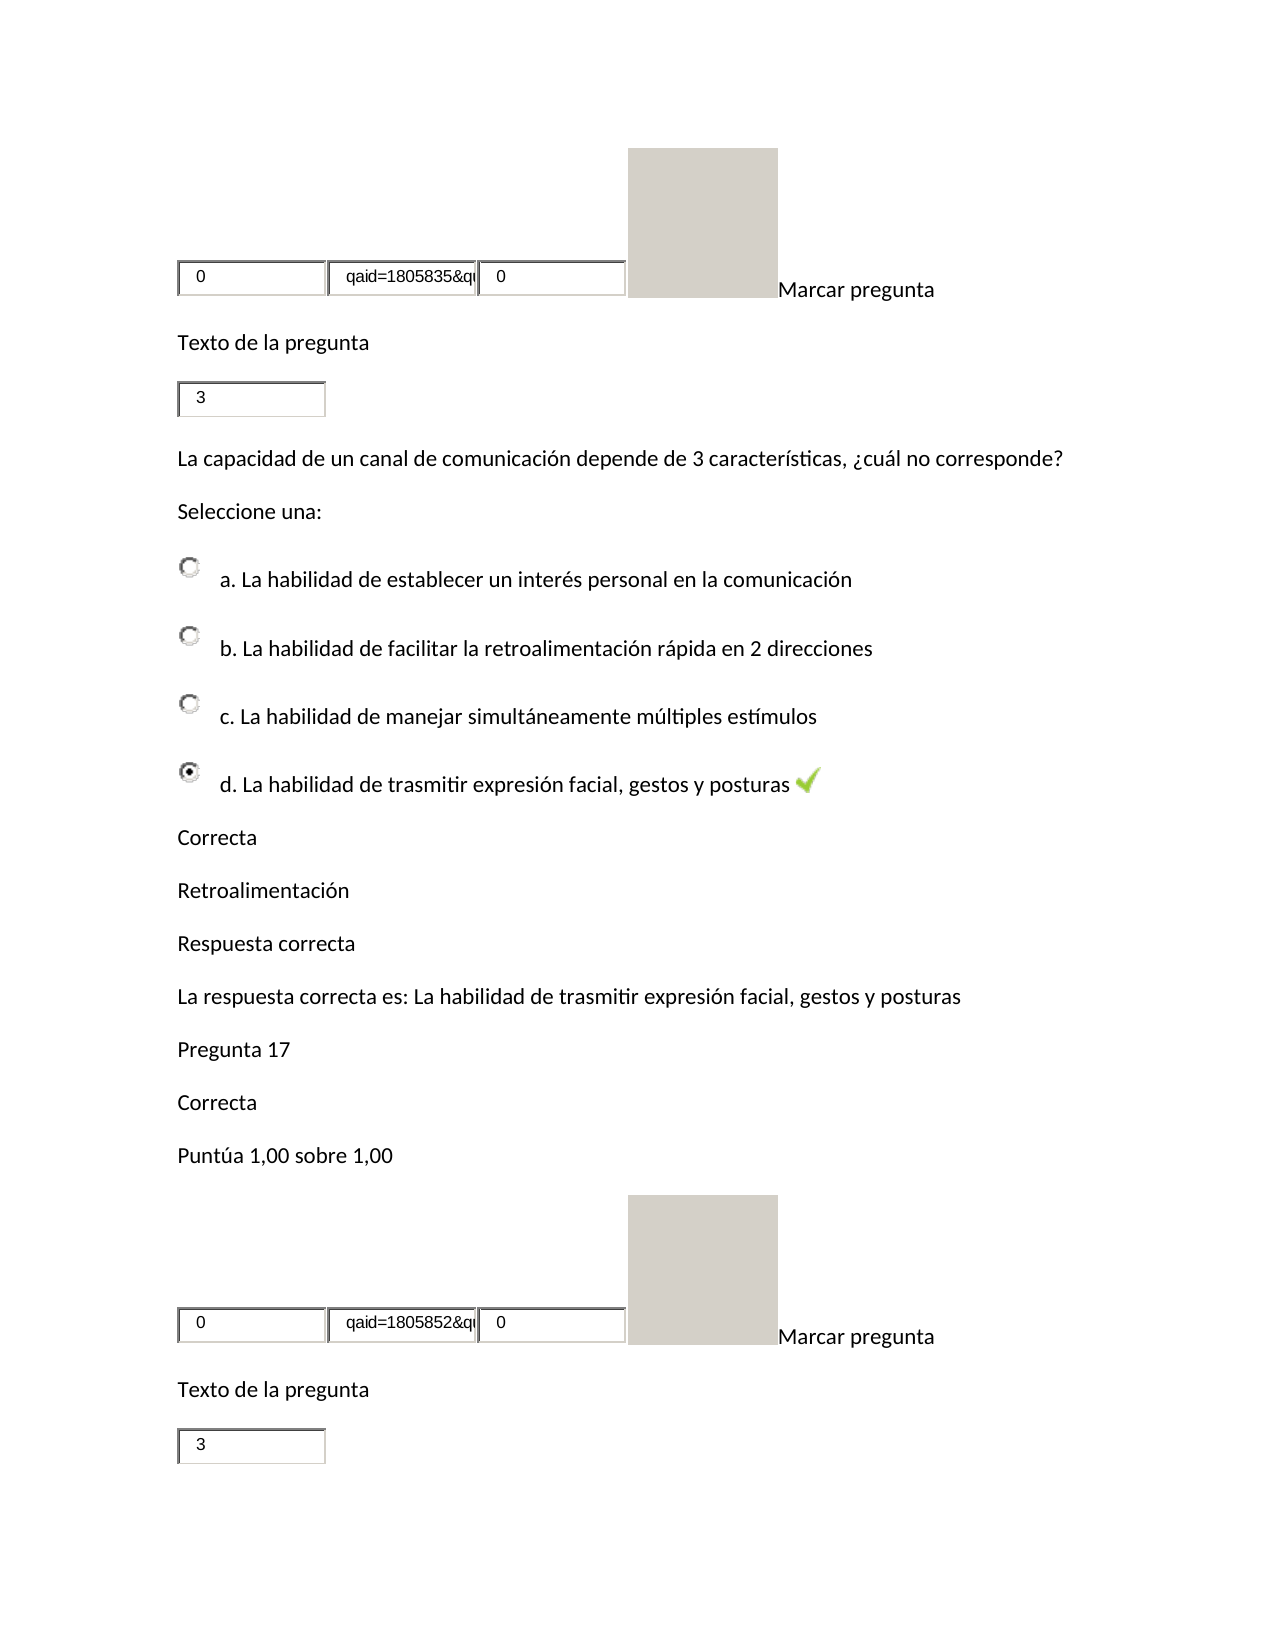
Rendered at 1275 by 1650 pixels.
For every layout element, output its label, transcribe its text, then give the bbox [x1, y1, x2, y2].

text a. La habilidad de establecer un interés personal en la comunicación [177, 550, 1098, 593]
text La capacidad de un canal de comunicación depende de 3 características, ¿cuál no corresponde? [177, 444, 1098, 472]
text b. La habilidad de facilitar la retroalimentación rápida en 2 direcciones [177, 618, 1098, 662]
text d. La habilidad de trasmitir expresión facial, gestos y posturas [177, 755, 1098, 798]
text Texto de la pregunta [177, 328, 1098, 356]
text Retroalimentación [177, 876, 1098, 904]
picture [795, 767, 821, 793]
text La respuesta correcta es: La habilidad de trasmitir expresión facial, gestos y posturas [177, 982, 1098, 1011]
text Correcta [177, 1088, 1098, 1117]
text Respuesta correcta [177, 929, 1098, 957]
text Puntúa 1,00 sobre 1,00 [177, 1142, 1098, 1169]
text Marcar pregunta [177, 1194, 1098, 1350]
text Marcar pregunta [177, 148, 1098, 303]
text Pregunta 17 [177, 1036, 1098, 1063]
text Seleccione una: [177, 497, 1098, 525]
text Texto de la pregunta [177, 1375, 1098, 1403]
text Correcta [177, 823, 1098, 851]
text c. La habilidad de manejar simultáneamente múltiples estímulos [177, 687, 1098, 730]
